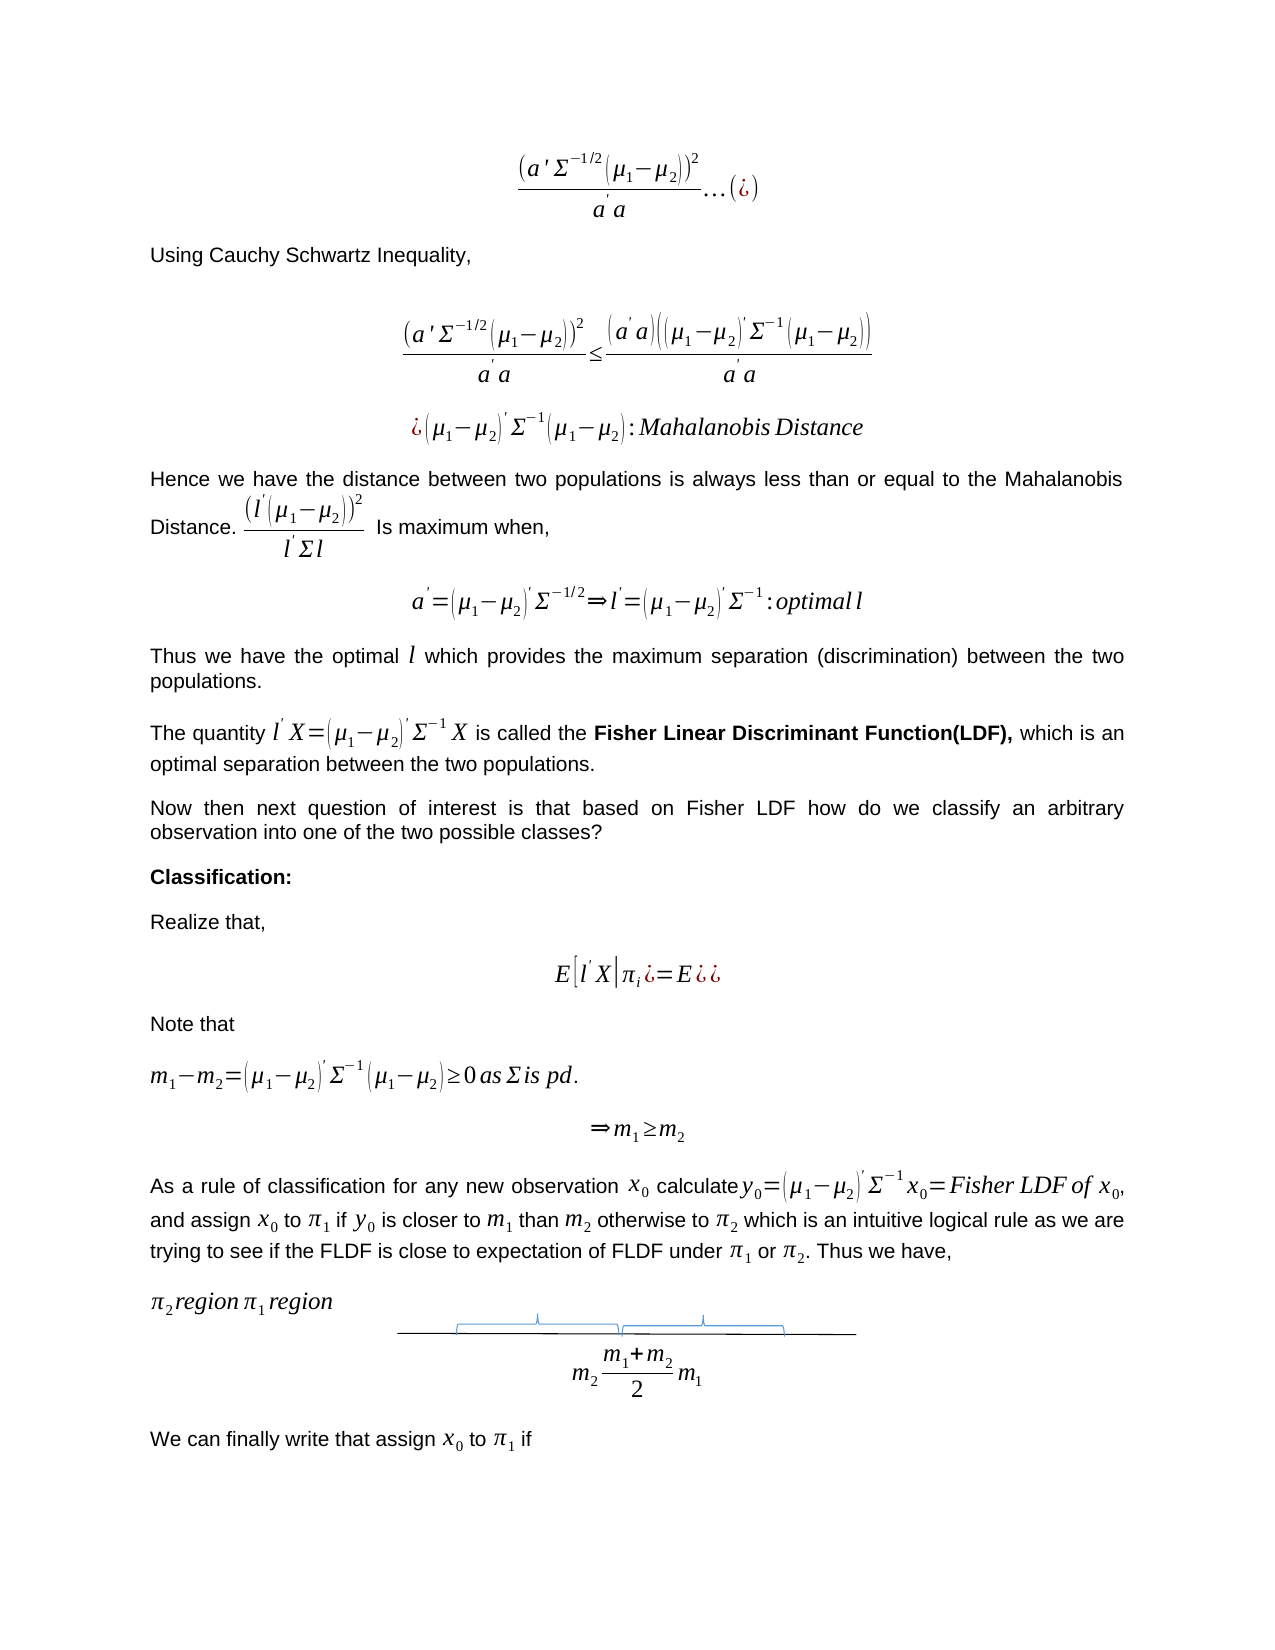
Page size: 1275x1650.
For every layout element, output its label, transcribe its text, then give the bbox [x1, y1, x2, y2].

text Note that [150, 1012, 1125, 1036]
text Realize that, [150, 910, 1125, 934]
text Hence we have the distance between two populations is always less than or equal to the Mahalanobis Distance. Is maximum when, [150, 467, 1125, 563]
text The quantity is called the Fisher Linear Discriminant Function(LDF), which is an optimal separation between the two populations. [150, 714, 1125, 775]
text Now then next question of interest is that based on Fisher LDF how do we classify an arbitrary observation into one of the two possible classes? [150, 796, 1125, 844]
text We can finally write that assign to if [150, 1423, 1125, 1455]
text Thus we have the optimal which provides the maximum separation (discrimination) between the two populations. [150, 642, 1125, 693]
text . [150, 1057, 1125, 1094]
text Classification: [150, 865, 1125, 889]
text As a rule of classification for any new observation calculate, and assign to if is closer to than otherwise to which is an intuitive logical rule as we are trying to see if the FLDF is close to expectation of FLDF under or . Thus we have, [150, 1167, 1125, 1267]
text Using Cauchy Schwartz Inequality, [150, 243, 1125, 267]
